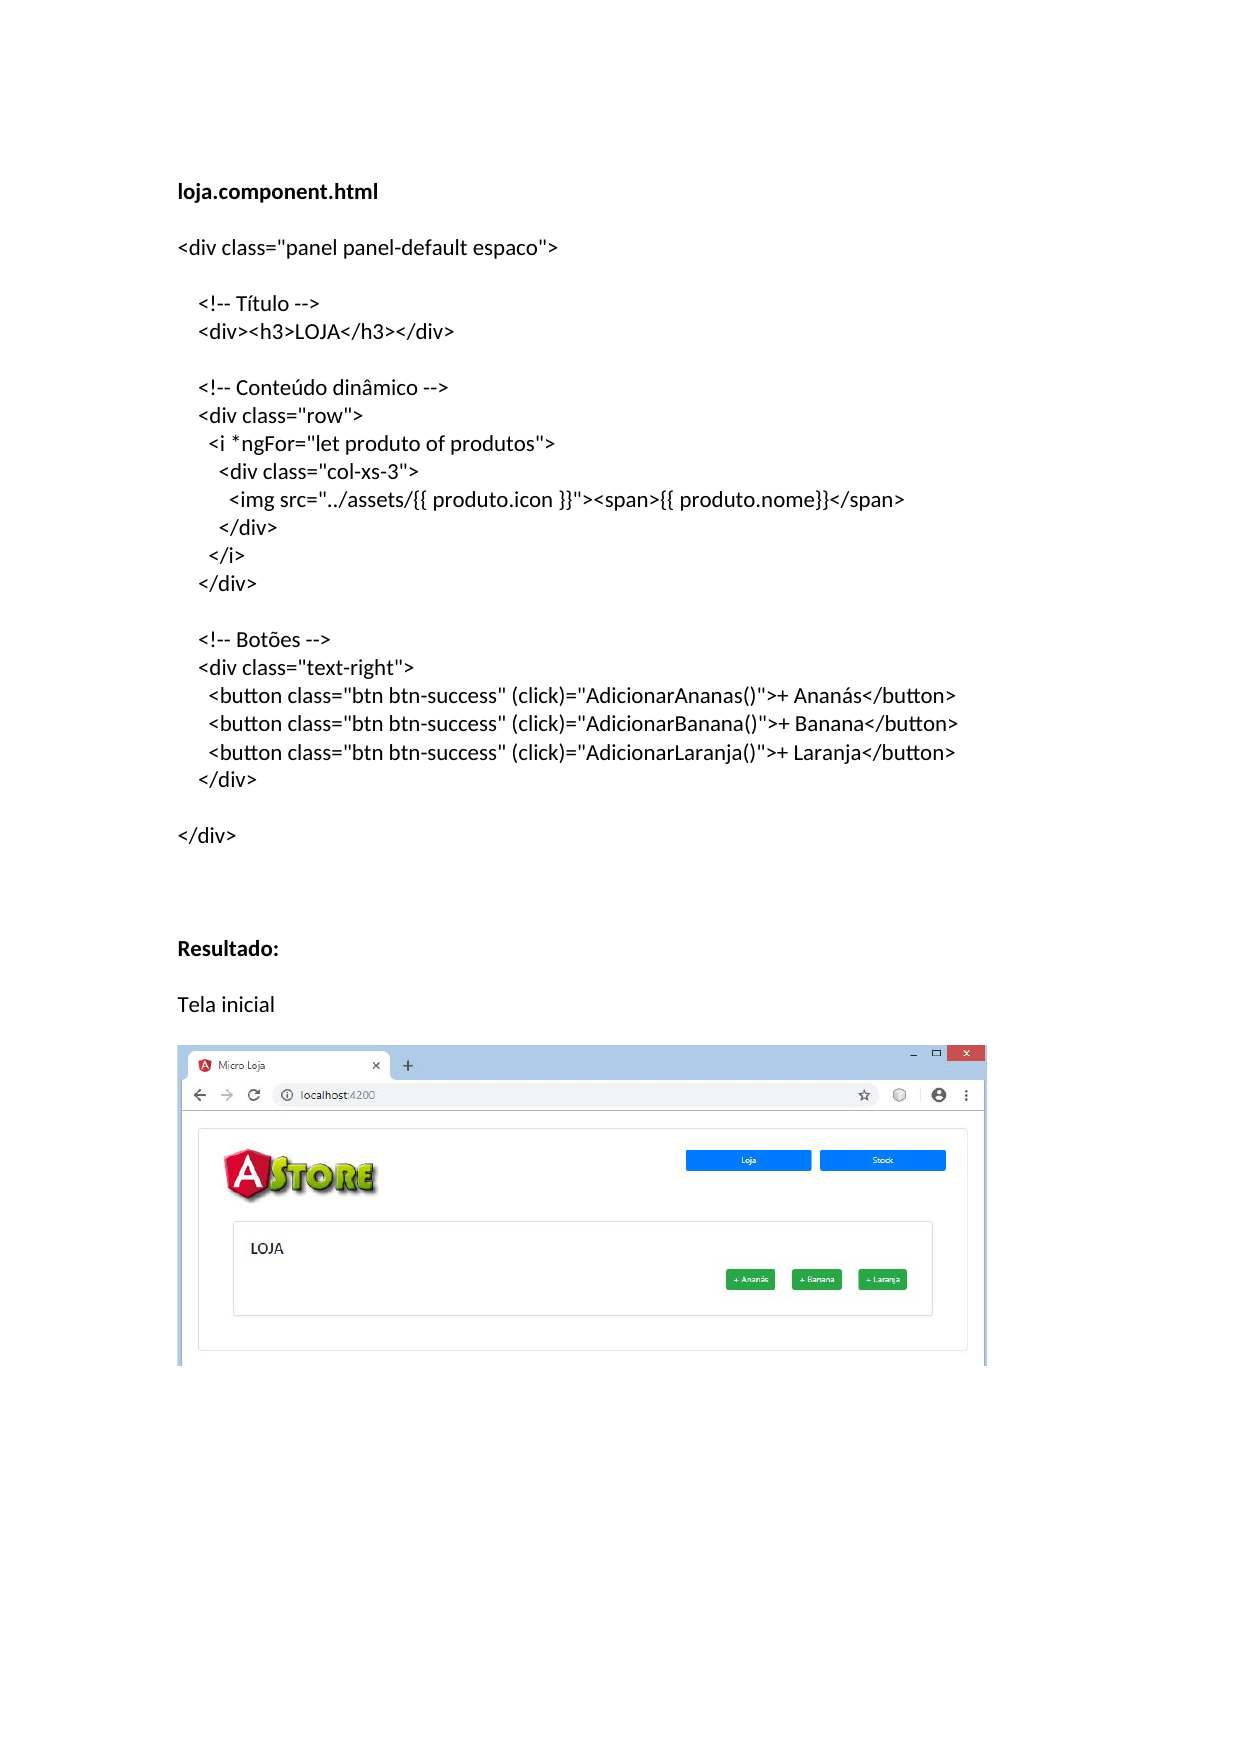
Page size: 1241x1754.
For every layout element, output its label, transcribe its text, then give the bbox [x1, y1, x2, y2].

text Resultado: [177, 934, 1122, 962]
text <i *ngFor="let produto of produtos"> [177, 429, 1122, 457]
text </i> [177, 541, 1122, 569]
text <div class="panel panel-default espaco"> [177, 233, 1122, 261]
text </div> [177, 766, 1122, 794]
text </div> [177, 569, 1122, 597]
text Tela inicial [177, 990, 1122, 1018]
text loja.component.html [177, 177, 1122, 205]
text <!-- Título --> [177, 289, 1122, 317]
text </div> [177, 822, 1122, 850]
text </div> [177, 513, 1122, 541]
text <!-- Botões --> [177, 626, 1122, 653]
text <div><h3>LOJA</h3></div> [177, 317, 1122, 345]
picture [177, 1045, 988, 1366]
text <!-- Conteúdo dinâmico --> [177, 373, 1122, 401]
text <button class="btn btn-success" (click)="AdicionarLaranja()">+ Laranja</button> [177, 738, 1122, 766]
text <div class="row"> [177, 401, 1122, 429]
text <div class="text-right"> [177, 653, 1122, 682]
text <button class="btn btn-success" (click)="AdicionarAnanas()">+ Ananás</button> [177, 682, 1122, 709]
text <div class="col-xs-3"> [177, 457, 1122, 485]
text <button class="btn btn-success" (click)="AdicionarBanana()">+ Banana</button> [177, 709, 1122, 738]
text <img src="../assets/{{ produto.icon }}"><span>{{ produto.nome}}</span> [177, 485, 1122, 513]
